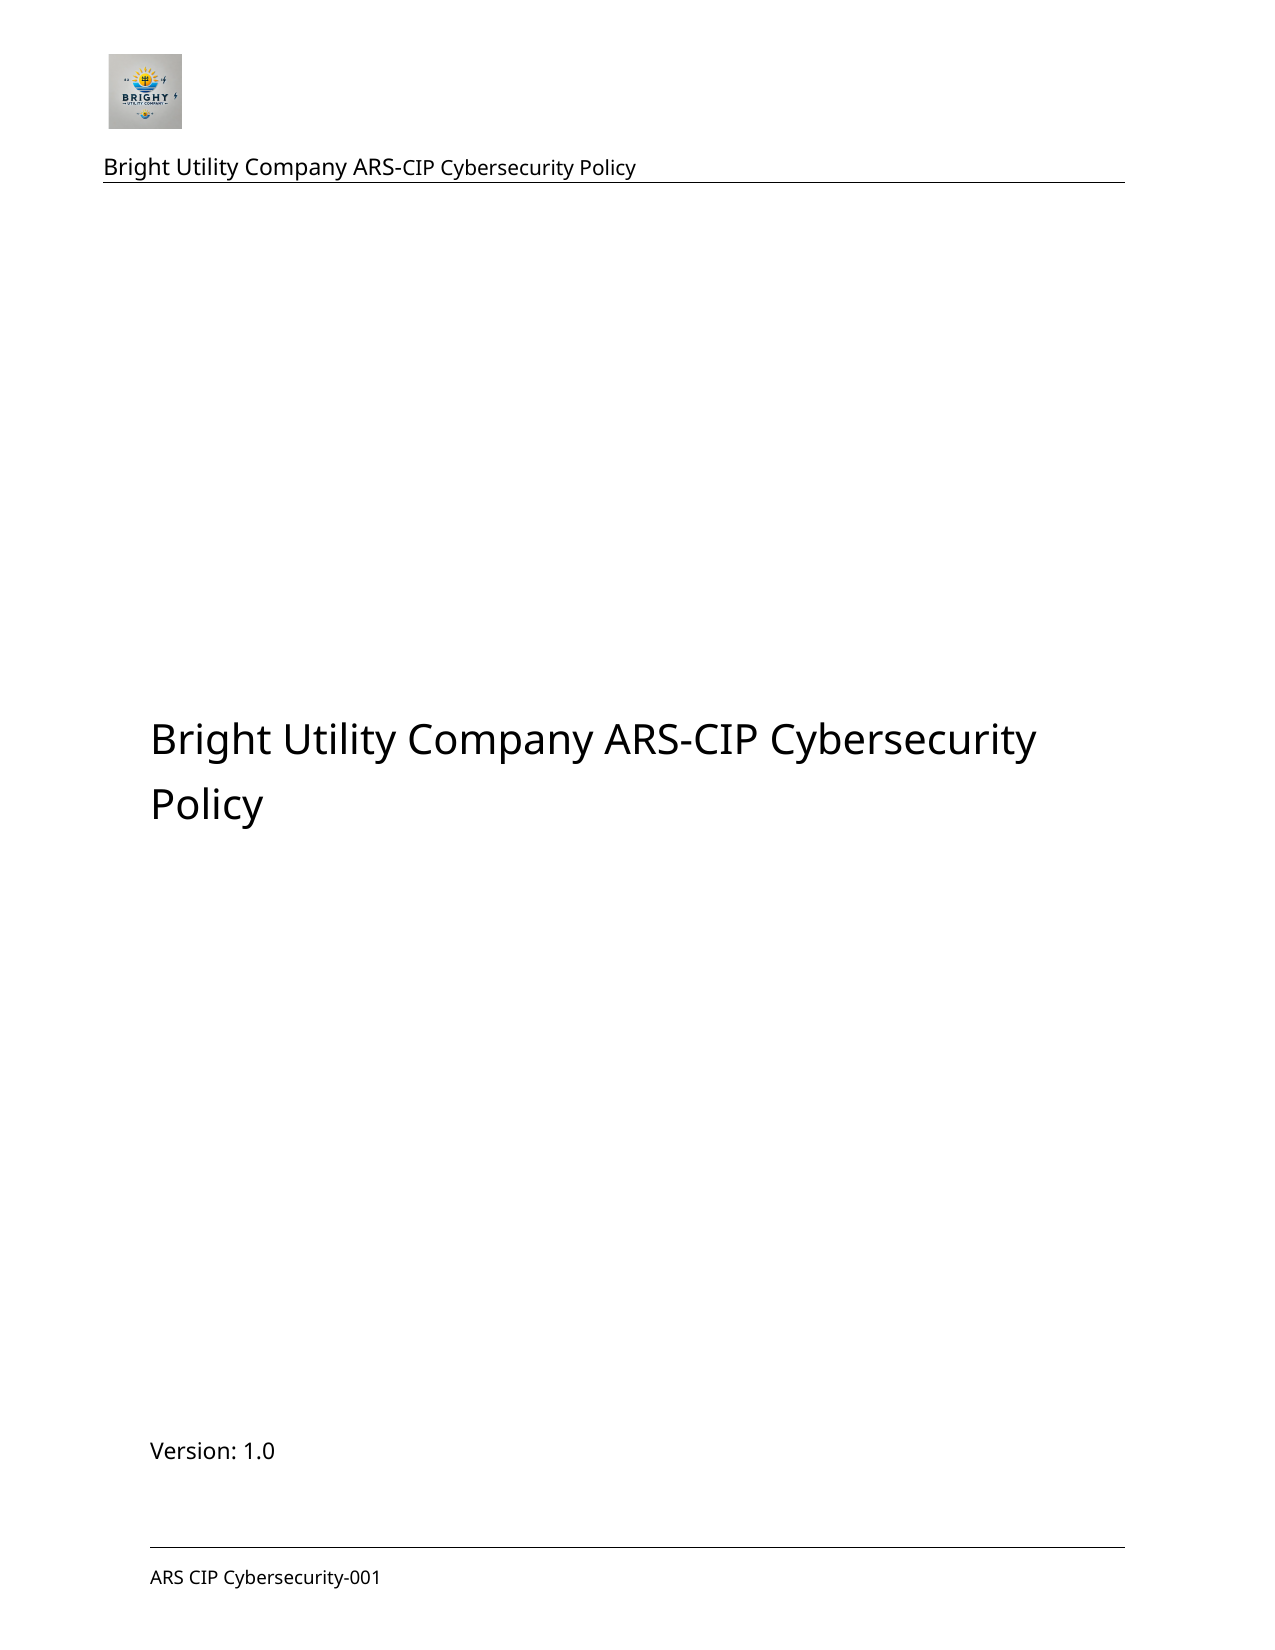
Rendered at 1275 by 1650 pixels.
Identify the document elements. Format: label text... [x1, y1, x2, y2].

text Bright Utility Company ARS-CIP Cybersecurity Policy [150, 709, 1125, 832]
picture [108, 54, 182, 129]
text Version: 1.0 [150, 1435, 1125, 1467]
